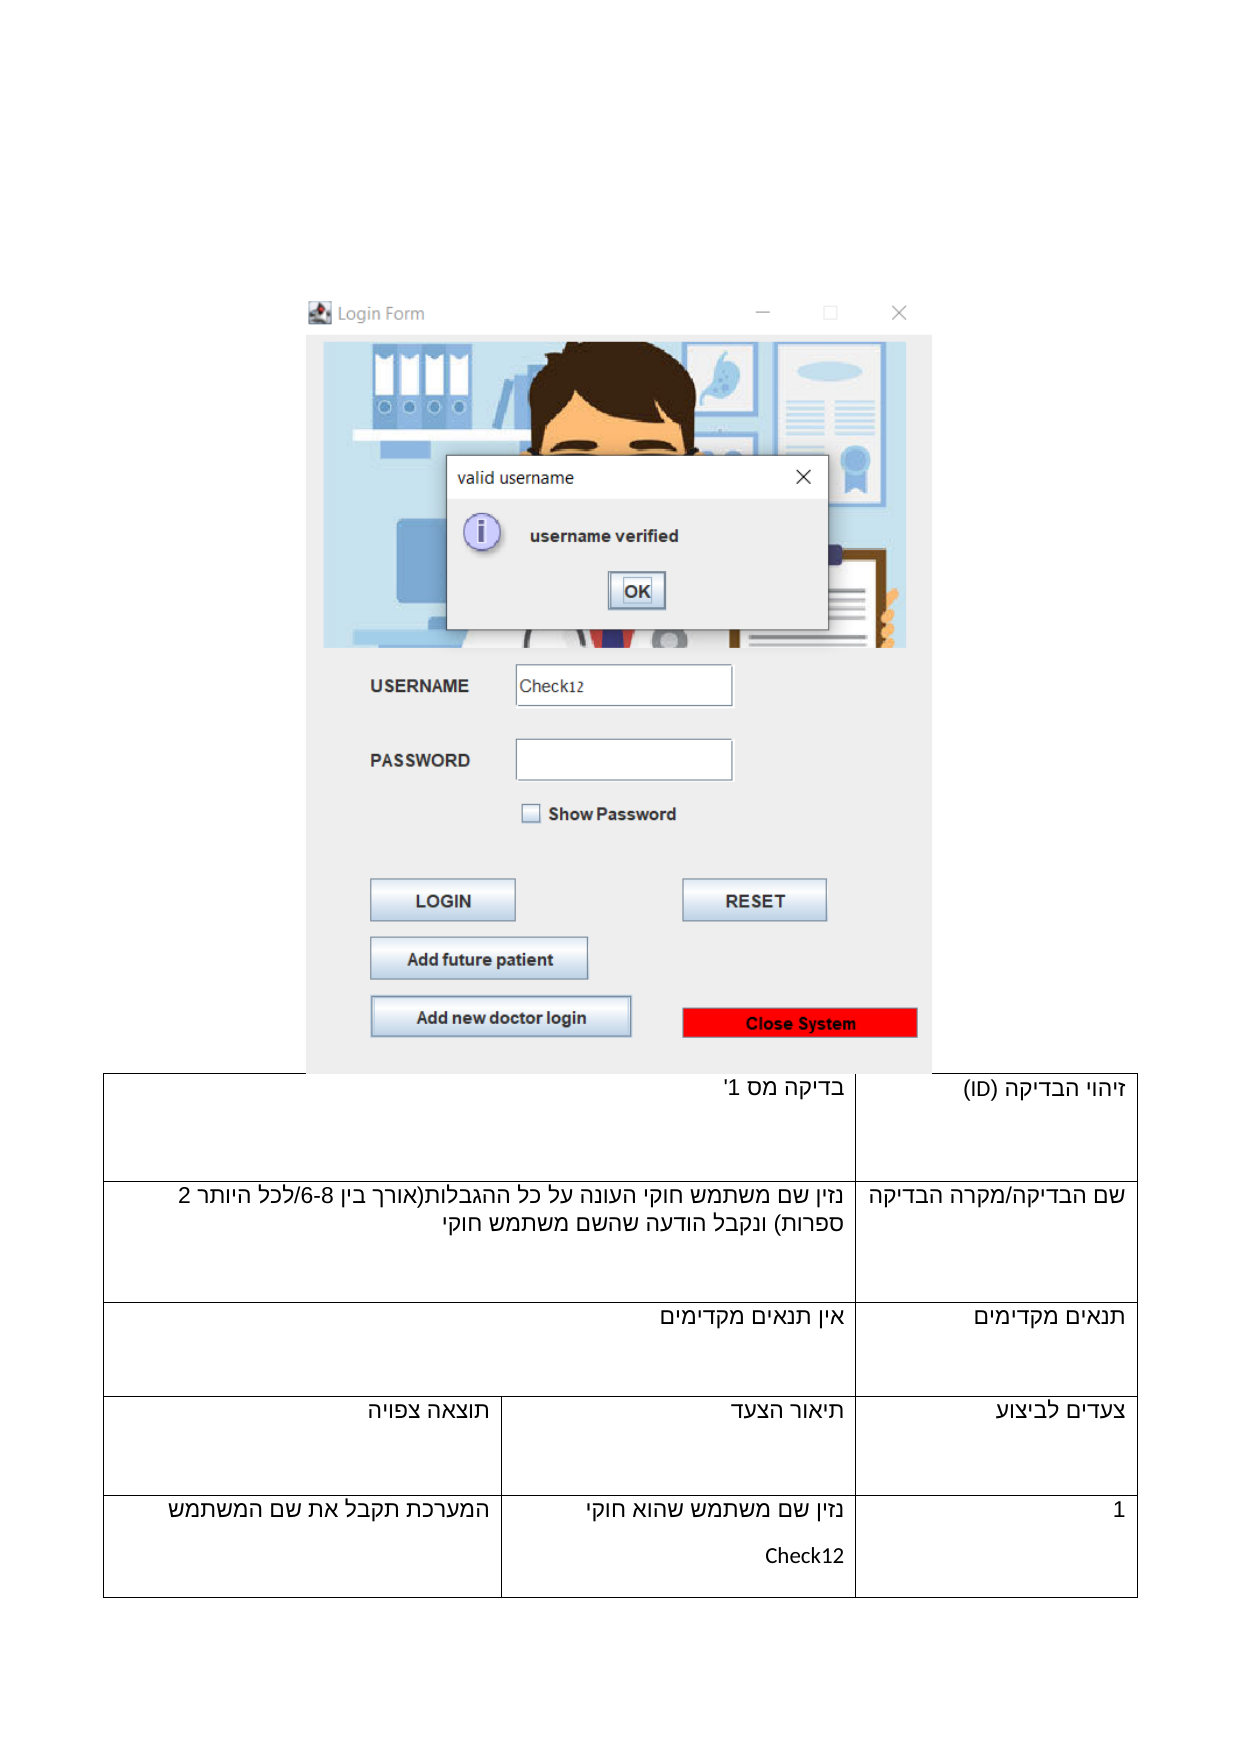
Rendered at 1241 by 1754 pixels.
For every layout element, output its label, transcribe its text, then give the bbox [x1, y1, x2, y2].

table_cell תנאים מקדימים [856, 1303, 1137, 1396]
table_cell תוצאה צפויה [104, 1397, 501, 1494]
picture [305, 293, 933, 1074]
table_cell נזין שם משתמש חוקי העונה על כל ההגבלות(אורך בין 6-8/לכל היותר 2 ספרות) ונקבל הודעה שהשם משתמש חוקי [104, 1182, 855, 1302]
table_cell אין תנאים מקדימים [104, 1303, 855, 1396]
table_cell 1 [856, 1496, 1137, 1597]
table_header בדיקה מס 1' [104, 1074, 855, 1181]
table_cell שם הבדיקה/מקרה הבדיקה [856, 1182, 1137, 1302]
table_cell נזין שם משתמש שהוא חוקי Check12 [502, 1496, 855, 1597]
table_cell צעדים לביצוע [856, 1397, 1137, 1494]
table_cell תיאור הצעד [502, 1397, 855, 1494]
table_cell המערכת תקבל את שם המשתמש [104, 1496, 501, 1597]
table_header זיהוי הבדיקה (ID) [856, 1074, 1137, 1181]
